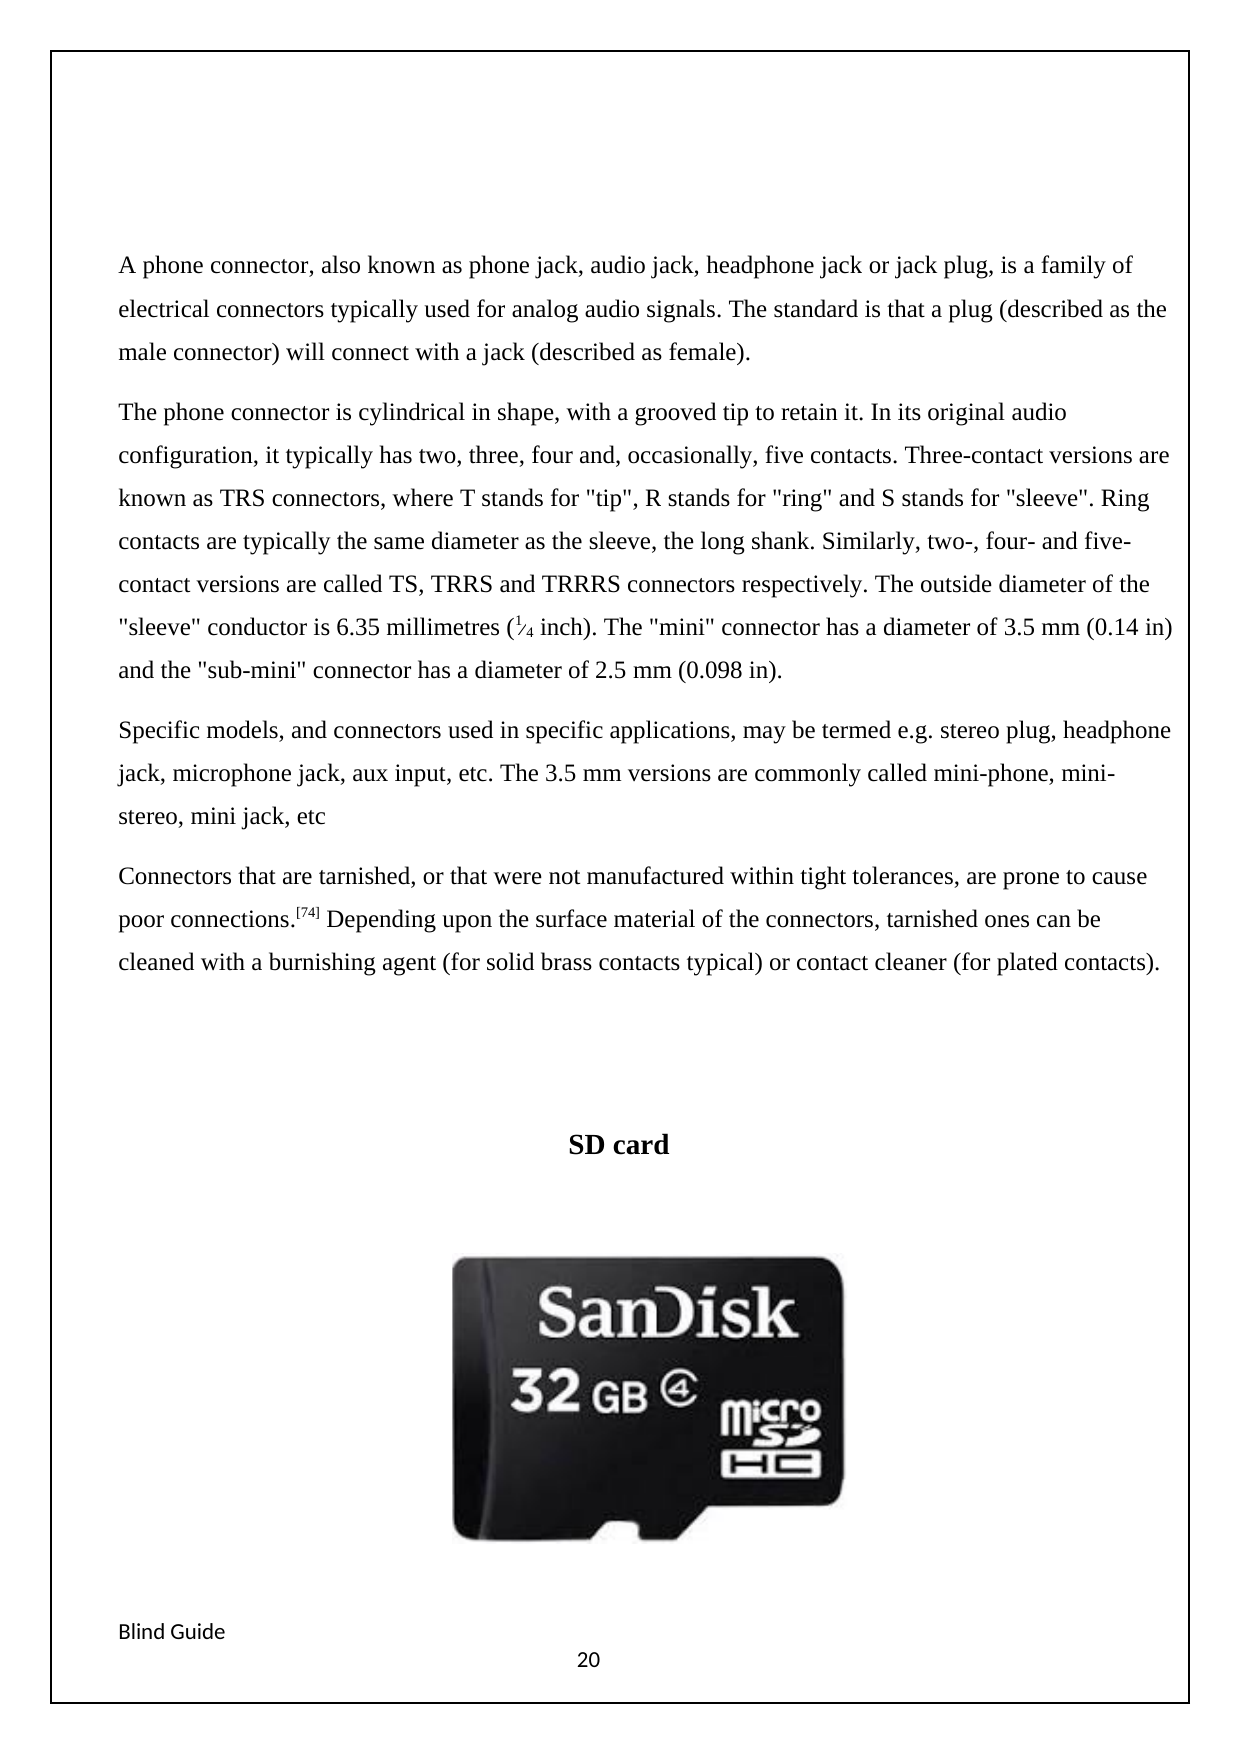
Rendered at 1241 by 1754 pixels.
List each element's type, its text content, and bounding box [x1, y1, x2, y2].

text A phone connector, also known as phone jack, audio jack, headphone jack or jack plug, is a family of electrical connectors typically used for analog audio signals. The standard is that a plug (described as the male connector) will connect with a jack (described as female). [118, 251, 1181, 366]
text The phone connector is cylindrical in shape, with a grooved tip to retain it. In its original audio configuration, it typically has two, three, four and, occasionally, five contacts. Three-contact versions are known as TRS connectors, where T stands for "tip", R stands for "ring" and S stands for "sleeve". Ring contacts are typically the same diameter as the sleeve, the long shank. Similarly, two-, four- and five- contact versions are called TS, TRRS and TRRRS connectors respectively. The outside diameter of the "sleeve" conductor is 6.35 millimetres (1⁄4 inch). The "mini" connector has a diameter of 3.5 mm (0.14 in) and the "sub-mini" connector has a diameter of 2.5 mm (0.098 in). [118, 397, 1181, 684]
text Connectors that are tarnished, or that were not manufactured within tight tolerances, are prone to cause poor connections.[74] Depending upon the surface material of the connectors, tarnished ones can be cleaned with a burnishing agent (for solid brass contacts typical) or contact cleaner (for plated contacts). [118, 861, 1181, 976]
text SD card [118, 1127, 1181, 1160]
text Specific models, and connectors used in specific applications, may be termed e.g. stereo plug, headphone jack, microphone jack, aux input, etc. The 3.5 mm versions are commonly called mini-phone, mini-stereo, mini jack, etc [118, 715, 1181, 830]
picture [452, 1253, 848, 1544]
